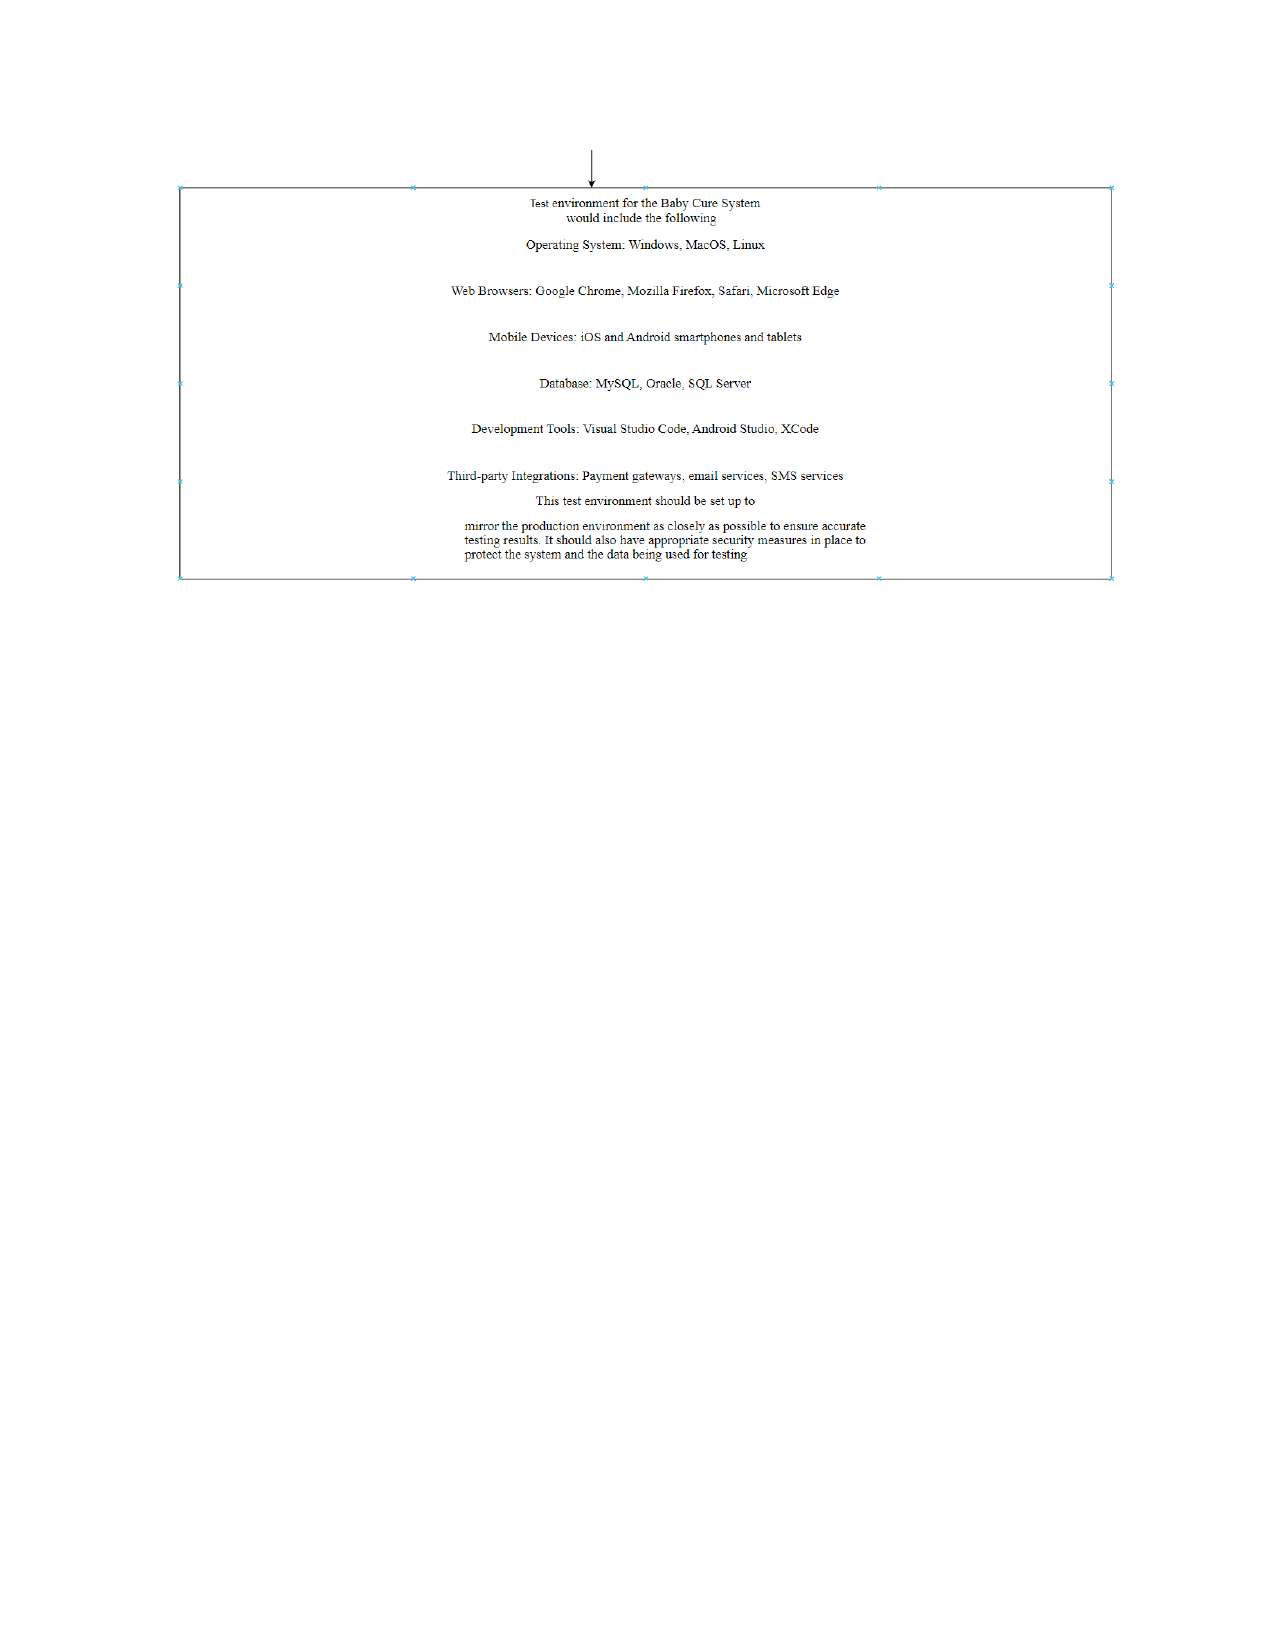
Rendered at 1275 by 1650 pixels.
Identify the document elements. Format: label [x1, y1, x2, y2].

picture [150, 150, 1125, 587]
